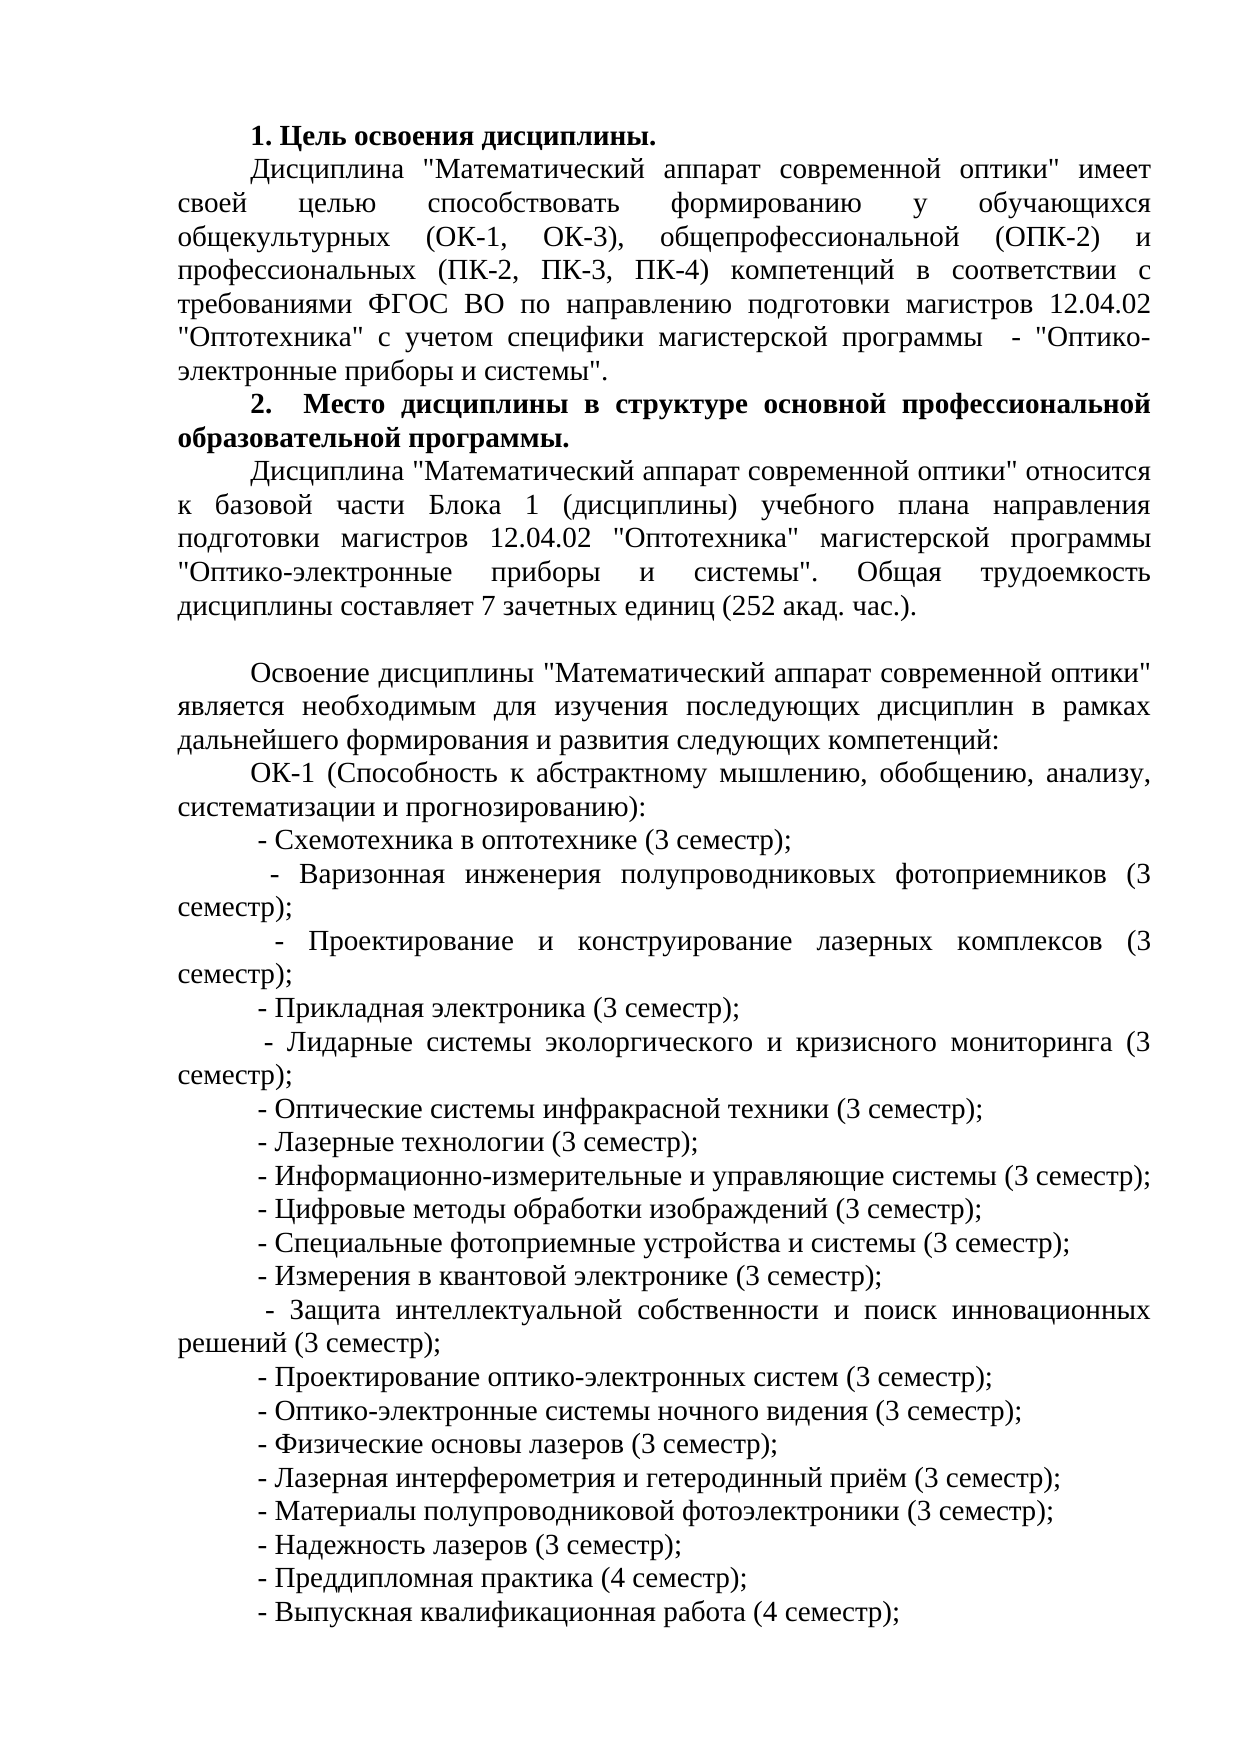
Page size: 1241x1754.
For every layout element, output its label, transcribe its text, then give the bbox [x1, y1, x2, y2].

text Дисциплина "Математический аппарат современной оптики" относится к базовой части Блока 1 (дисциплины) учебного плана направления подготовки магистров 12.04.02 "Оптотехника" магистерской программы "Оптико-электронные приборы и системы". Общая трудоемкость дисциплины составляет 7 зачетных единиц (252 акад. час.). [177, 453, 1152, 621]
text - Проектирование оптико-электронных систем (3 семестр); [177, 1359, 1152, 1393]
text - Преддипломная практика (4 семестр); [177, 1560, 1152, 1594]
text - Оптико-электронные системы ночного видения (3 семестр); [177, 1393, 1152, 1426]
text ОК-1 (Способность к абстрактному мышлению, обобщению, анализу, систематизации и прогнозированию): [177, 755, 1152, 822]
text 2. Место дисциплины в структуре основной профессиональной образовательной программы. [177, 386, 1152, 453]
text - Лазерные технологии (3 семестр); [177, 1124, 1152, 1158]
text - Защита интеллектуальной собственности и поиск инновационных решений (3 семестр); [177, 1292, 1152, 1359]
text - Оптические системы инфракрасной техники (3 семестр); [177, 1091, 1152, 1124]
text - Цифровые методы обработки изображдений (3 семестр); [177, 1191, 1152, 1225]
text - Измерения в квантовой электронике (3 семестр); [177, 1258, 1152, 1292]
text - Надежность лазеров (3 семестр); [177, 1527, 1152, 1560]
text - Лидарные системы эколоргического и кризисного мониторинга (3 семестр); [177, 1024, 1152, 1091]
text - Материалы полупроводниковой фотоэлектроники (3 семестр); [177, 1493, 1152, 1527]
text 1. Цель освоения дисциплины. [177, 118, 1152, 152]
text - Специальные фотоприемные устройства и системы (3 семестр); [177, 1225, 1152, 1258]
text - Выпускная квалификационная работа (4 семестр); [177, 1594, 1152, 1627]
text - Варизонная инженерия полупроводниковых фотоприемников (3 семестр); [177, 856, 1152, 923]
text - Информационно-измерительные и управляющие системы (3 семестр); [177, 1158, 1152, 1191]
text - Физические основы лазеров (3 семестр); [177, 1426, 1152, 1460]
text - Лазерная интерферометрия и гетеродинный приём (3 семестр); [177, 1460, 1152, 1493]
text - Прикладная электроника (3 семестр); [177, 990, 1152, 1024]
text - Схемотехника в оптотехнике (3 семестр); [177, 822, 1152, 856]
text Освоение дисциплины "Математический аппарат современной оптики" является необходимым для изучения последующих дисциплин в рамках дальнейшего формирования и развития следующих компетенций: [177, 655, 1152, 755]
text - Проектирование и конструирование лазерных комплексов (3 семестр); [177, 923, 1152, 990]
text Дисциплина "Математический аппарат современной оптики" имеет своей целью способствовать формированию у обучающихся общекультурных (ОК-1, ОК-3), общепрофессиональной (ОПК-2) и профессиональных (ПК-2, ПК-3, ПК-4) компетенций в соответствии с требованиями ФГОС ВО по направлению подготовки магистров 12.04.02 "Оптотехника" с учетом специфики магистерской программы - "Оптико-электронные приборы и системы". [177, 152, 1152, 386]
